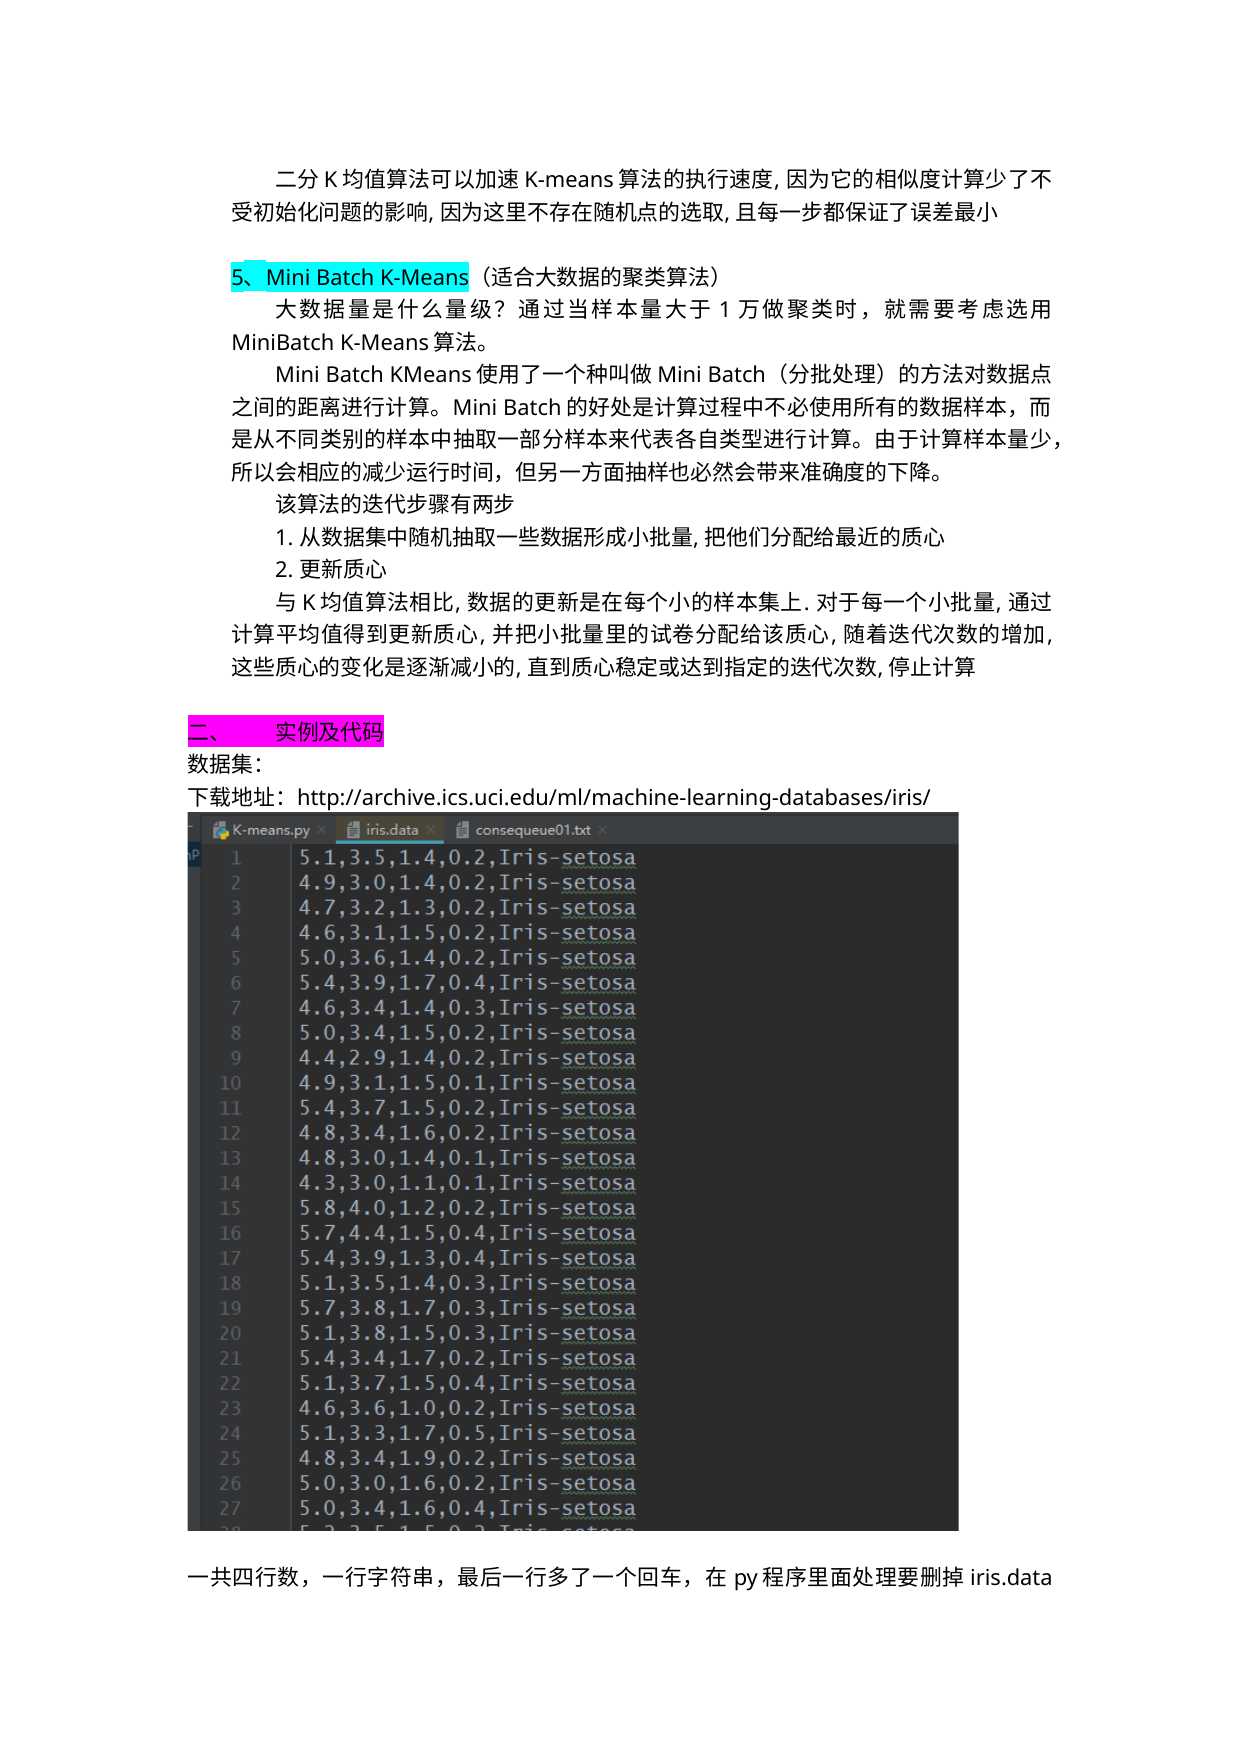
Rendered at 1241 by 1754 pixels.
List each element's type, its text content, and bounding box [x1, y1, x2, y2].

list 1. 从数据集中随机抽取一些数据形成小批量, 把他们分配给最近的质心 [231, 519, 1053, 552]
list 大数据量是什么量级？通过当样本量大于1万做聚类时，就需要考虑选用MiniBatch K-Means算法。 [231, 292, 1053, 357]
list 二分K均值算法可以加速K-means算法的执行速度, 因为它的相似度计算少了不受初始化问题的影响, 因为这里不存在随机点的选取, 且每一步都保证了误差最小 [231, 162, 1053, 227]
text 5、Mini Batch K-Means（适合大数据的聚类算法） [187, 259, 1053, 292]
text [187, 1559, 1053, 1592]
picture [187, 812, 959, 1531]
text 下载地址：http://archive.ics.uci.edu/ml/machine-learning-databases/iris/ [187, 779, 1053, 812]
list Mini Batch KMeans使用了一个种叫做Mini Batch（分批处理）的方法对数据点之间的距离进行计算。Mini Batch的好处是计算过程中不必使用所有的数据样本，而是从不同类别的样本中抽取一部分样本来代表各自类型进行计算。由于计算样本量少，所以会相应的减少运行时间，但另一方面抽样也必然会带来准确度的下降。 [231, 357, 1053, 487]
list 该算法的迭代步骤有两步 [231, 487, 1053, 519]
text 数据集： [187, 747, 1053, 779]
list 与K均值算法相比, 数据的更新是在每个小的样本集上. 对于每一个小批量, 通过计算平均值得到更新质心, 并把小批量里的试卷分配给该质心, 随着迭代次数的增加, 这些质心的变化是逐渐减小的, 直到质心稳定或达到指定的迭代次数, 停止计算 [231, 584, 1053, 682]
list 2. 更新质心 [231, 552, 1053, 584]
list 实例及代码 [187, 714, 1053, 747]
